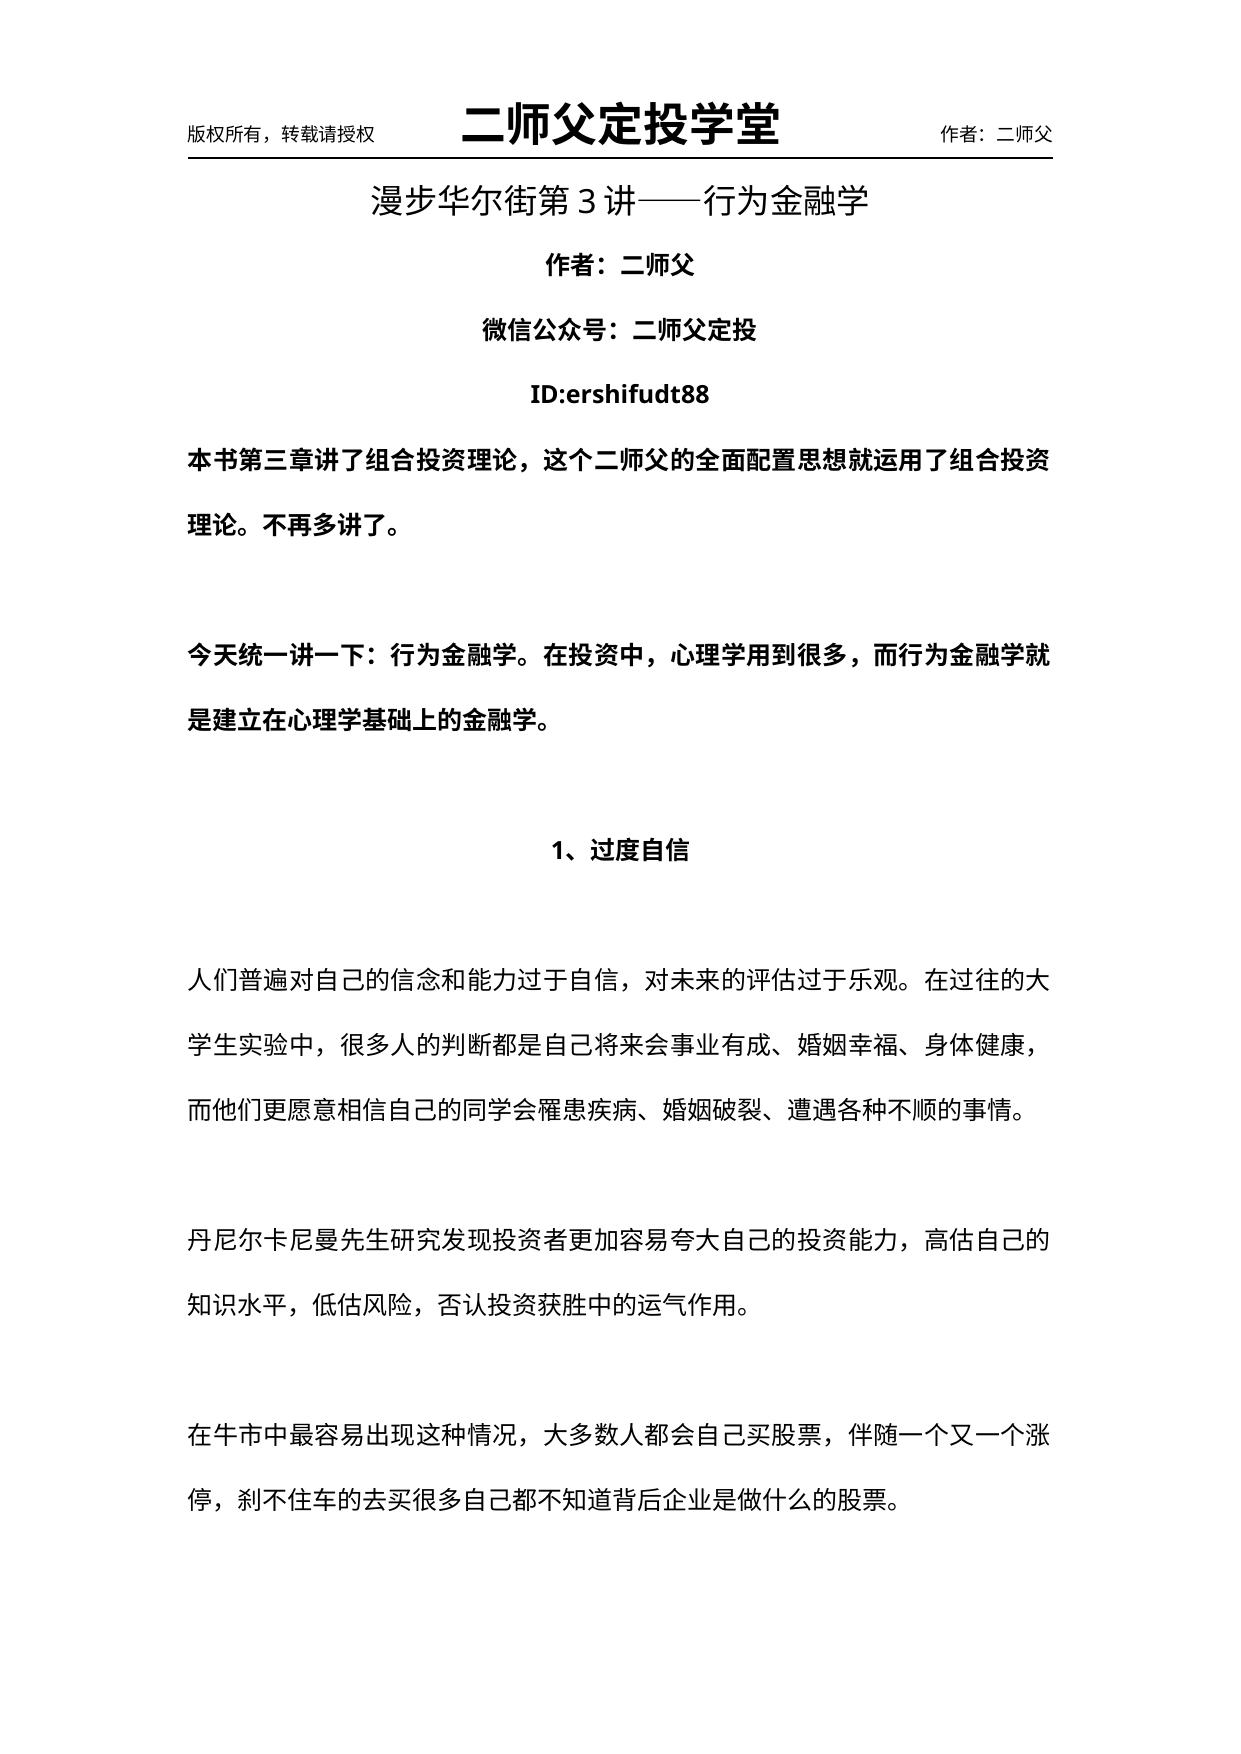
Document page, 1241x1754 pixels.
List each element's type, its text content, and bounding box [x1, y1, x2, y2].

list 丹尼尔卡尼曼先生研究发现投资者更加容易夸大自己的投资能力，高估自己的知识水平，低估风险，否认投资获胜中的运气作用。 [187, 1206, 1053, 1336]
text 作者：二师父 [187, 231, 1053, 296]
list 本书第三章讲了组合投资理论，这个二师父的全面配置思想就运用了组合投资理论。不再多讲了。 [187, 426, 1053, 556]
list 人们普遍对自己的信念和能力过于自信，对未来的评估过于乐观。在过往的大学生实验中，很多人的判断都是自己将来会事业有成、婚姻幸福、身体健康，而他们更愿意相信自己的同学会罹患疾病、婚姻破裂、遭遇各种不顺的事情。 [187, 946, 1053, 1141]
text 微信公众号：二师父定投 [187, 296, 1053, 361]
list 在牛市中最容易出现这种情况，大多数人都会自己买股票，伴随一个又一个涨停，刹不住车的去买很多自己都不知道背后企业是做什么的股票。 [187, 1401, 1053, 1531]
list 今天统一讲一下：行为金融学。在投资中，心理学用到很多，而行为金融学就是建立在心理学基础上的金融学。 [187, 621, 1053, 751]
list 过度自信 [187, 816, 1053, 881]
text 漫步华尔街第3讲——行为金融学 [187, 166, 1053, 231]
text ID:ershifudt88 [187, 361, 1053, 426]
